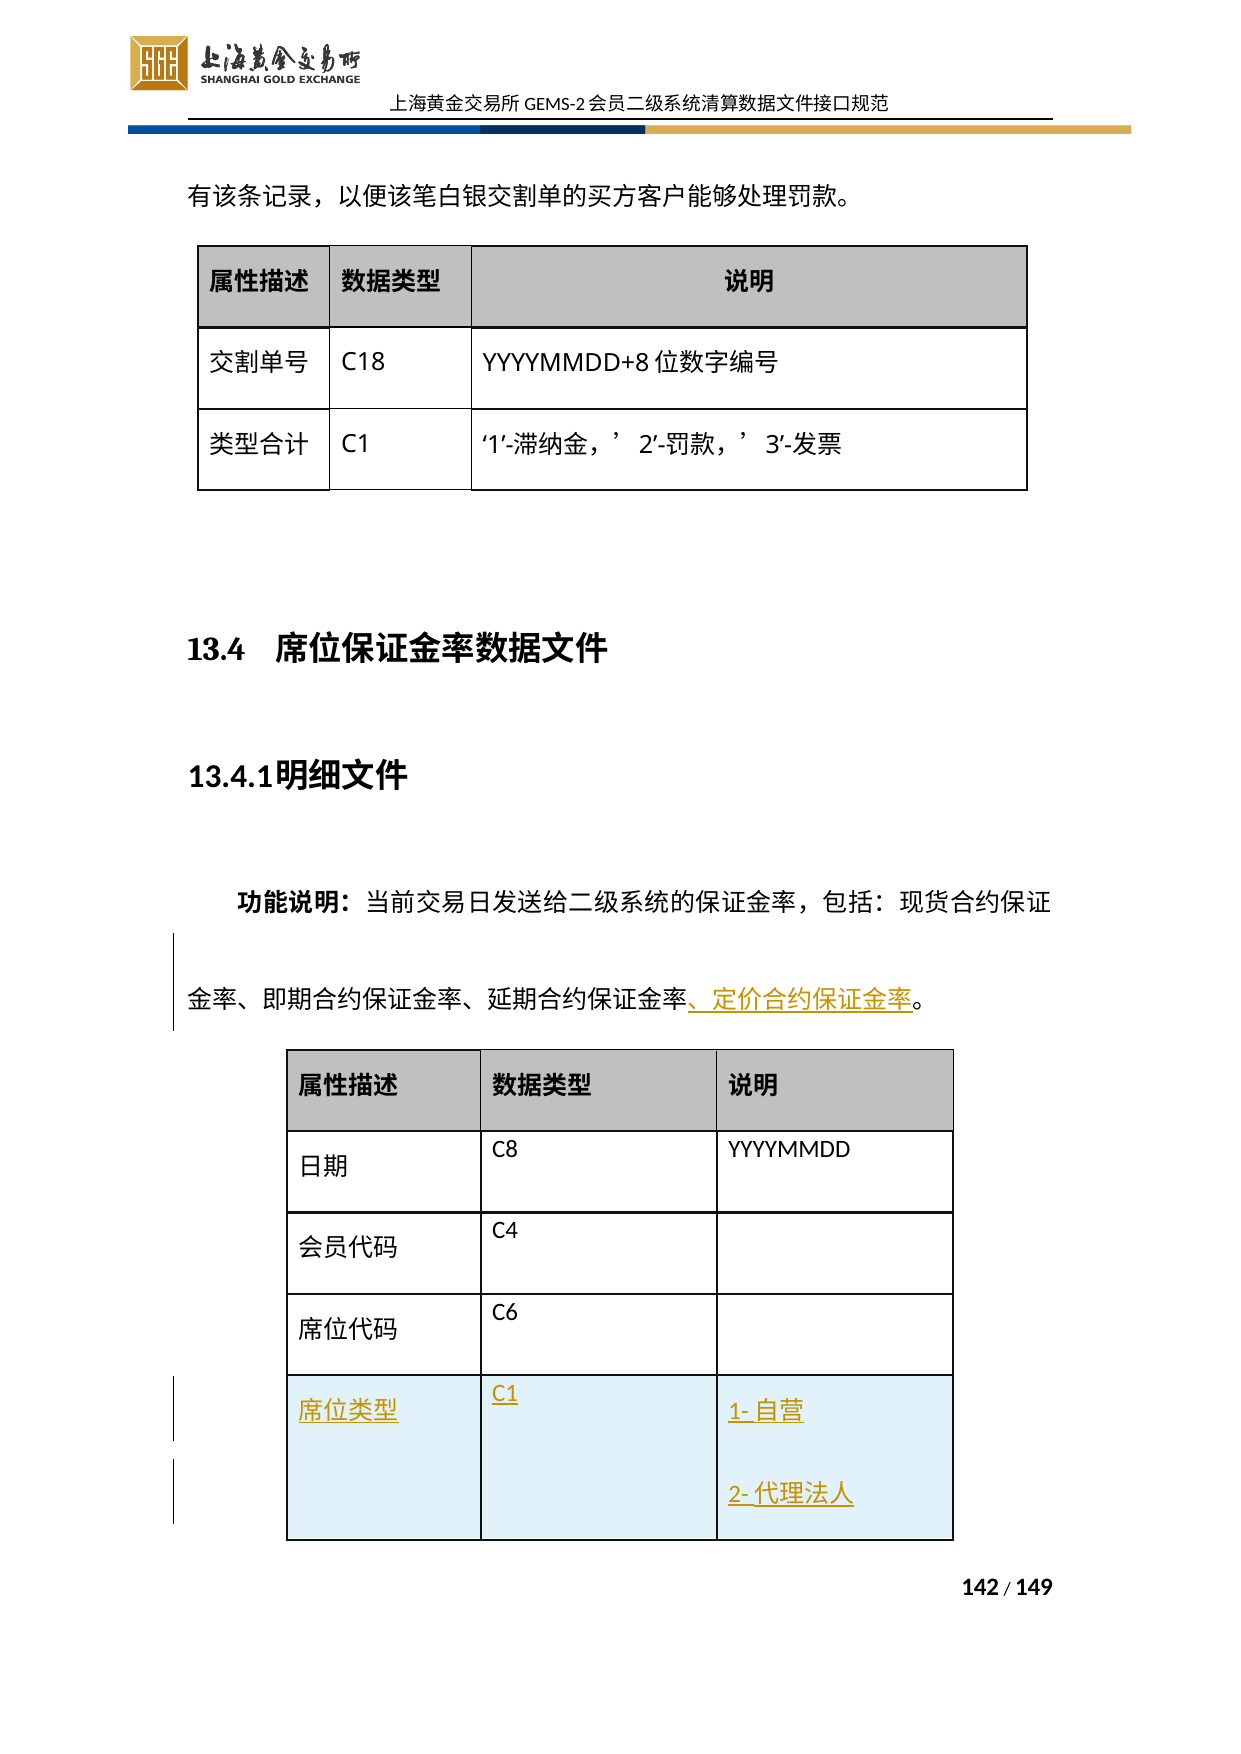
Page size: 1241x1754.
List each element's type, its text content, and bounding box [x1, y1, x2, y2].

subtitle 明细文件 [187, 741, 1053, 806]
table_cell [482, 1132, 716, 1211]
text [187, 162, 1053, 227]
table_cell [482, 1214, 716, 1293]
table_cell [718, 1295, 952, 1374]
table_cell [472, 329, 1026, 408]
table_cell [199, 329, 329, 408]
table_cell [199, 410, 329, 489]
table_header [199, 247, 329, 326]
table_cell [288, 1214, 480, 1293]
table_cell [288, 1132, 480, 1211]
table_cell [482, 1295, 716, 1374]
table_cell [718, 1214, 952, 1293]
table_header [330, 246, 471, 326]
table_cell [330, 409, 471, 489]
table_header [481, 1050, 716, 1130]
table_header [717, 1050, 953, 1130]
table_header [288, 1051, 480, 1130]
text 功能说明：当前交易日发送给二级系统的保证金率，包括：现货合约保证金率、即期合约保证金率、延期合约保证金率。 [187, 868, 1053, 1031]
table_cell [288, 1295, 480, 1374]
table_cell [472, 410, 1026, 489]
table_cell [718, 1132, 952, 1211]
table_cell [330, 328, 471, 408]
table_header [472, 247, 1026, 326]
subtitle 席位保证金率数据文件 [187, 614, 1053, 679]
picture [128, 36, 1132, 134]
